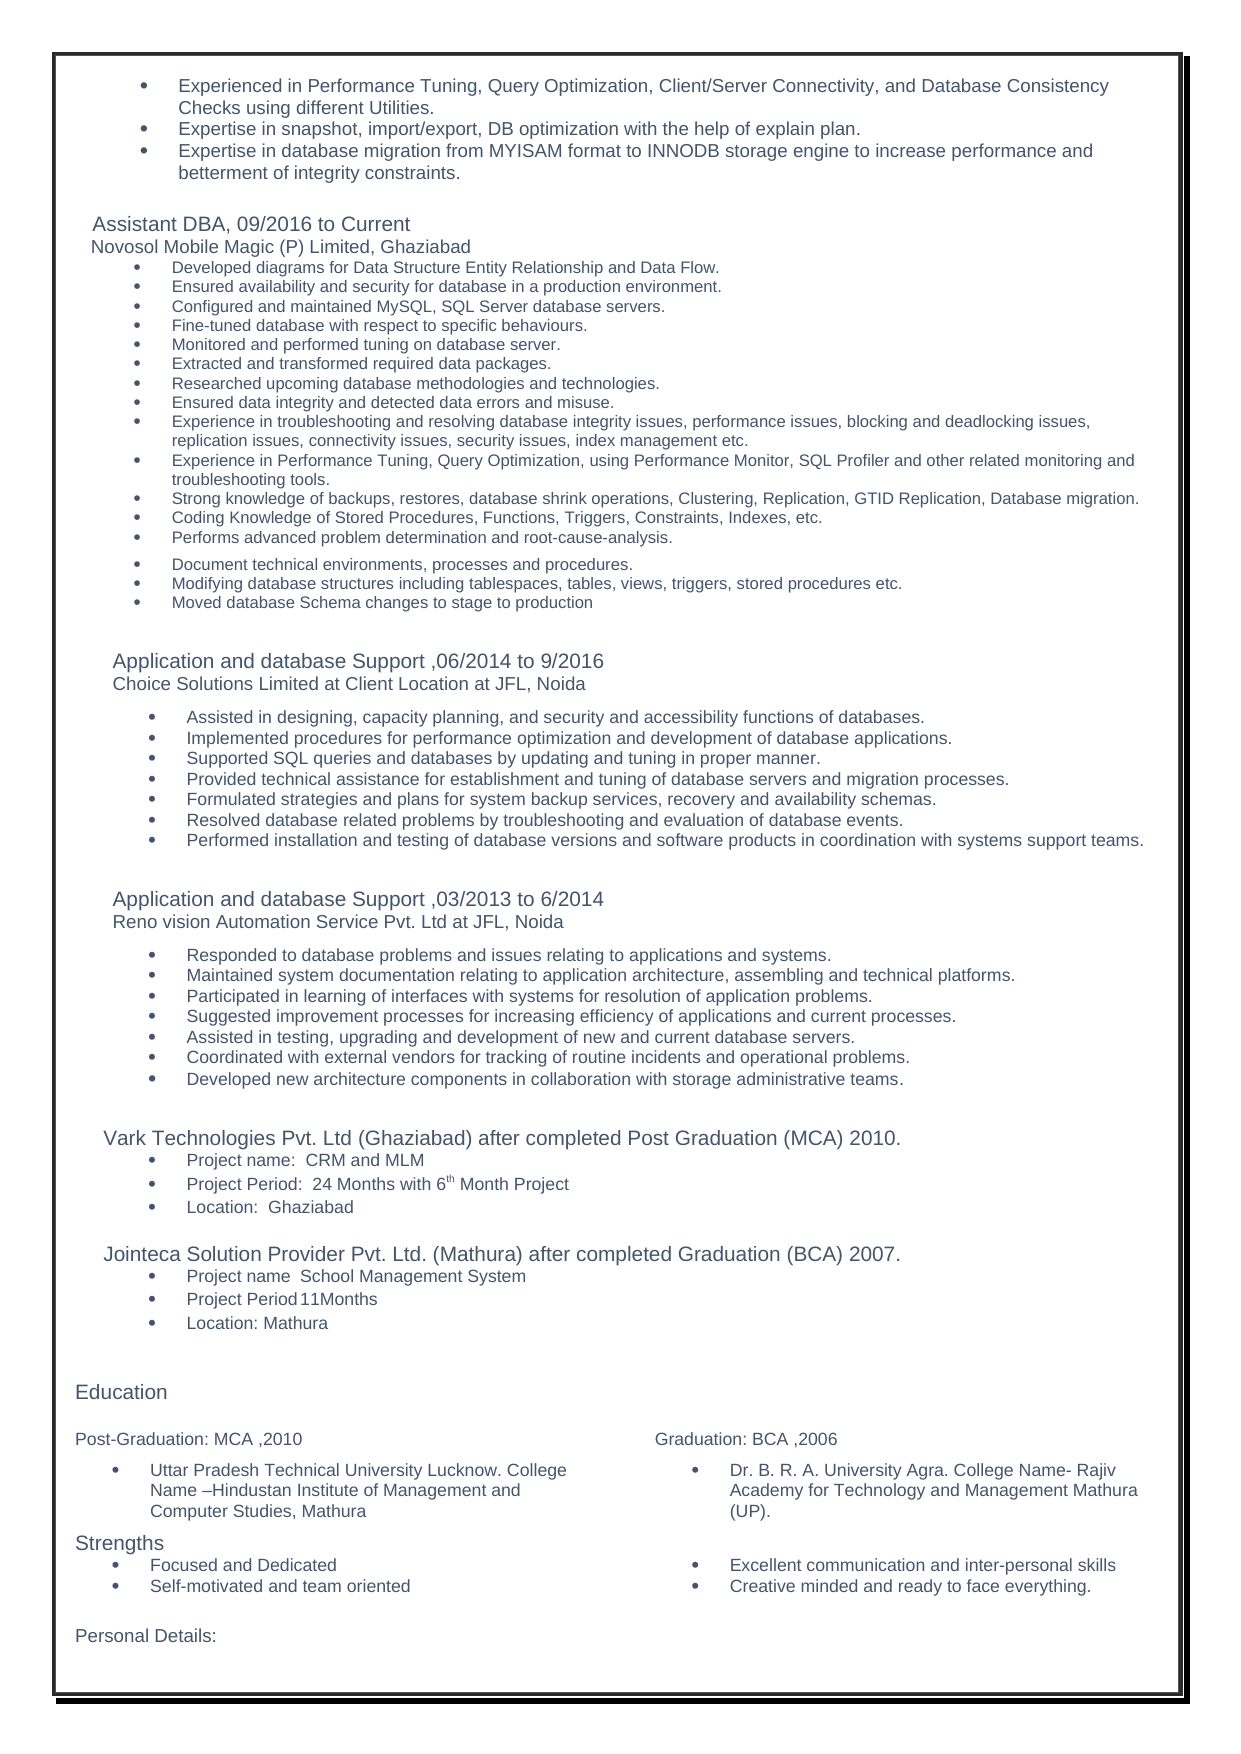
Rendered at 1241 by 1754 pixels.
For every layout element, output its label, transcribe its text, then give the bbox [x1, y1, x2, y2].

list Implemented procedures for performance optimization and development of database applications. [149, 727, 1159, 748]
list Developed diagrams for Data Structure Entity Relationship and Data Flow. [134, 258, 1159, 277]
list Researched upcoming database methodologies and technologies. [134, 373, 1159, 393]
list Performs advanced problem determination and root-cause-analysis. [134, 527, 1159, 547]
text Post-Graduation: MCA ,2010 [75, 1428, 579, 1449]
text Vark Technologies Pvt. Ltd (Ghaziabad) after completed Post Graduation (MCA) 2010. [103, 1126, 1169, 1150]
list Maintained system documentation relating to application architecture, assembling and technical platforms. [149, 965, 1159, 986]
text Choice Solutions Limited at Client Location at JFL, Noida [112, 673, 1159, 694]
text Application and database Support ,03/2013 to 6/2014 [112, 887, 1159, 911]
text Novosol Mobile Magic (P) Limited, Ghaziabad [75, 236, 1159, 258]
list Location: Mathura [149, 1312, 1159, 1333]
list Coordinated with external vendors for tracking of routine incidents and operational problems. [149, 1047, 1159, 1068]
list Uttar Pradesh Technical University Lucknow. College Name –Hindustan Institute of Management and Computer Studies, Mathura [112, 1459, 579, 1521]
list Assisted in designing, capacity planning, and security and accessibility functions of databases. [149, 707, 1159, 727]
list Ensured availability and security for database in a production environment. [134, 277, 1159, 296]
list Participated in learning of interfaces with systems for resolution of application problems. [149, 986, 1159, 1006]
list Modifying database structures including tablespaces, tables, views, triggers, stored procedures etc. [134, 574, 1159, 593]
list Project name: CRM and MLM [149, 1150, 1159, 1170]
list Formulated strategies and plans for system backup services, recovery and availability schemas. [149, 789, 1159, 809]
list Configured and maintained MySQL, SQL Server database servers. [134, 296, 1159, 316]
list Assisted in testing, upgrading and development of new and current database servers. [149, 1027, 1159, 1047]
list Moved database Schema changes to stage to production [134, 593, 1159, 612]
list Ensured data integrity and detected data errors and misuse. [134, 393, 1159, 412]
list Monitored and performed tuning on database server. [134, 335, 1159, 354]
text Education [75, 1380, 1159, 1404]
list Self-motivated and team oriented [112, 1576, 579, 1596]
text Application and database Support ,06/2014 to 9/2016 [112, 649, 1159, 673]
list Extracted and transformed required data packages. [134, 354, 1159, 373]
list Strong knowledge of backups, restores, database shrink operations, Clustering, Replication, GTID Replication, Database migration. [134, 489, 1159, 508]
list Coding Knowledge of Stored Procedures, Functions, Triggers, Constraints, Indexes, etc. [134, 508, 1159, 527]
list Creative minded and ready to face everything. [692, 1576, 1159, 1596]
list Document technical environments, processes and procedures. [134, 554, 1159, 574]
list Developed new architecture components in collaboration with storage administrative teams. [149, 1068, 1159, 1089]
list Performed installation and testing of database versions and software products in coordination with systems support teams. [149, 830, 1159, 851]
list Project Period: 24 Months with 6th Month Project [149, 1173, 1159, 1194]
list Location: Ghaziabad [149, 1197, 1159, 1217]
text Assistant DBA, 09/2016 to Current [75, 212, 1159, 236]
list Suggested improvement processes for increasing efficiency of applications and current processes. [149, 1006, 1159, 1027]
list Focused and Dedicated [112, 1555, 579, 1576]
list Responded to database problems and issues relating to applications and systems. [149, 944, 1159, 965]
list Excellent communication and inter-personal skills [692, 1555, 1159, 1576]
text Graduation: BCA ,2006 [654, 1428, 1159, 1449]
list Supported SQL queries and databases by updating and tuning in proper manner. [149, 748, 1159, 768]
text Personal Details: [75, 1625, 1159, 1646]
list Experienced in Performance Tuning, Query Optimization, Client/Server Connectivity, and Database Consistency Checks using different Utilities. [141, 75, 1159, 118]
text Strengths [75, 1531, 1159, 1555]
list Project Period 11Months [149, 1289, 1159, 1309]
list Dr. B. R. A. University Agra. College Name- Rajiv Academy for Technology and Management Mathura (UP). [692, 1459, 1159, 1521]
list Provided technical assistance for establishment and tuning of database servers and migration processes. [149, 768, 1159, 789]
list Project name School Management System [149, 1265, 1159, 1286]
text Reno vision Automation Service Pvt. Ltd at JFL, Noida [112, 911, 1159, 932]
list Expertise in database migration from MYISAM format to INNODB storage engine to increase performance and betterment of integrity constraints. [141, 140, 1159, 183]
list Fine-tuned database with respect to specific behaviours. [134, 316, 1159, 335]
list Resolved database related problems by troubleshooting and evaluation of database events. [149, 809, 1159, 830]
text Jointeca Solution Provider Pvt. Ltd. (Mathura) after completed Graduation (BCA) 2007. [103, 1241, 1169, 1265]
list Expertise in snapshot, import/export, DB optimization with the help of explain plan. [141, 118, 1159, 140]
list Experience in Performance Tuning, Query Optimization, using Performance Monitor, SQL Profiler and other related monitoring and troubleshooting tools. [134, 450, 1159, 489]
